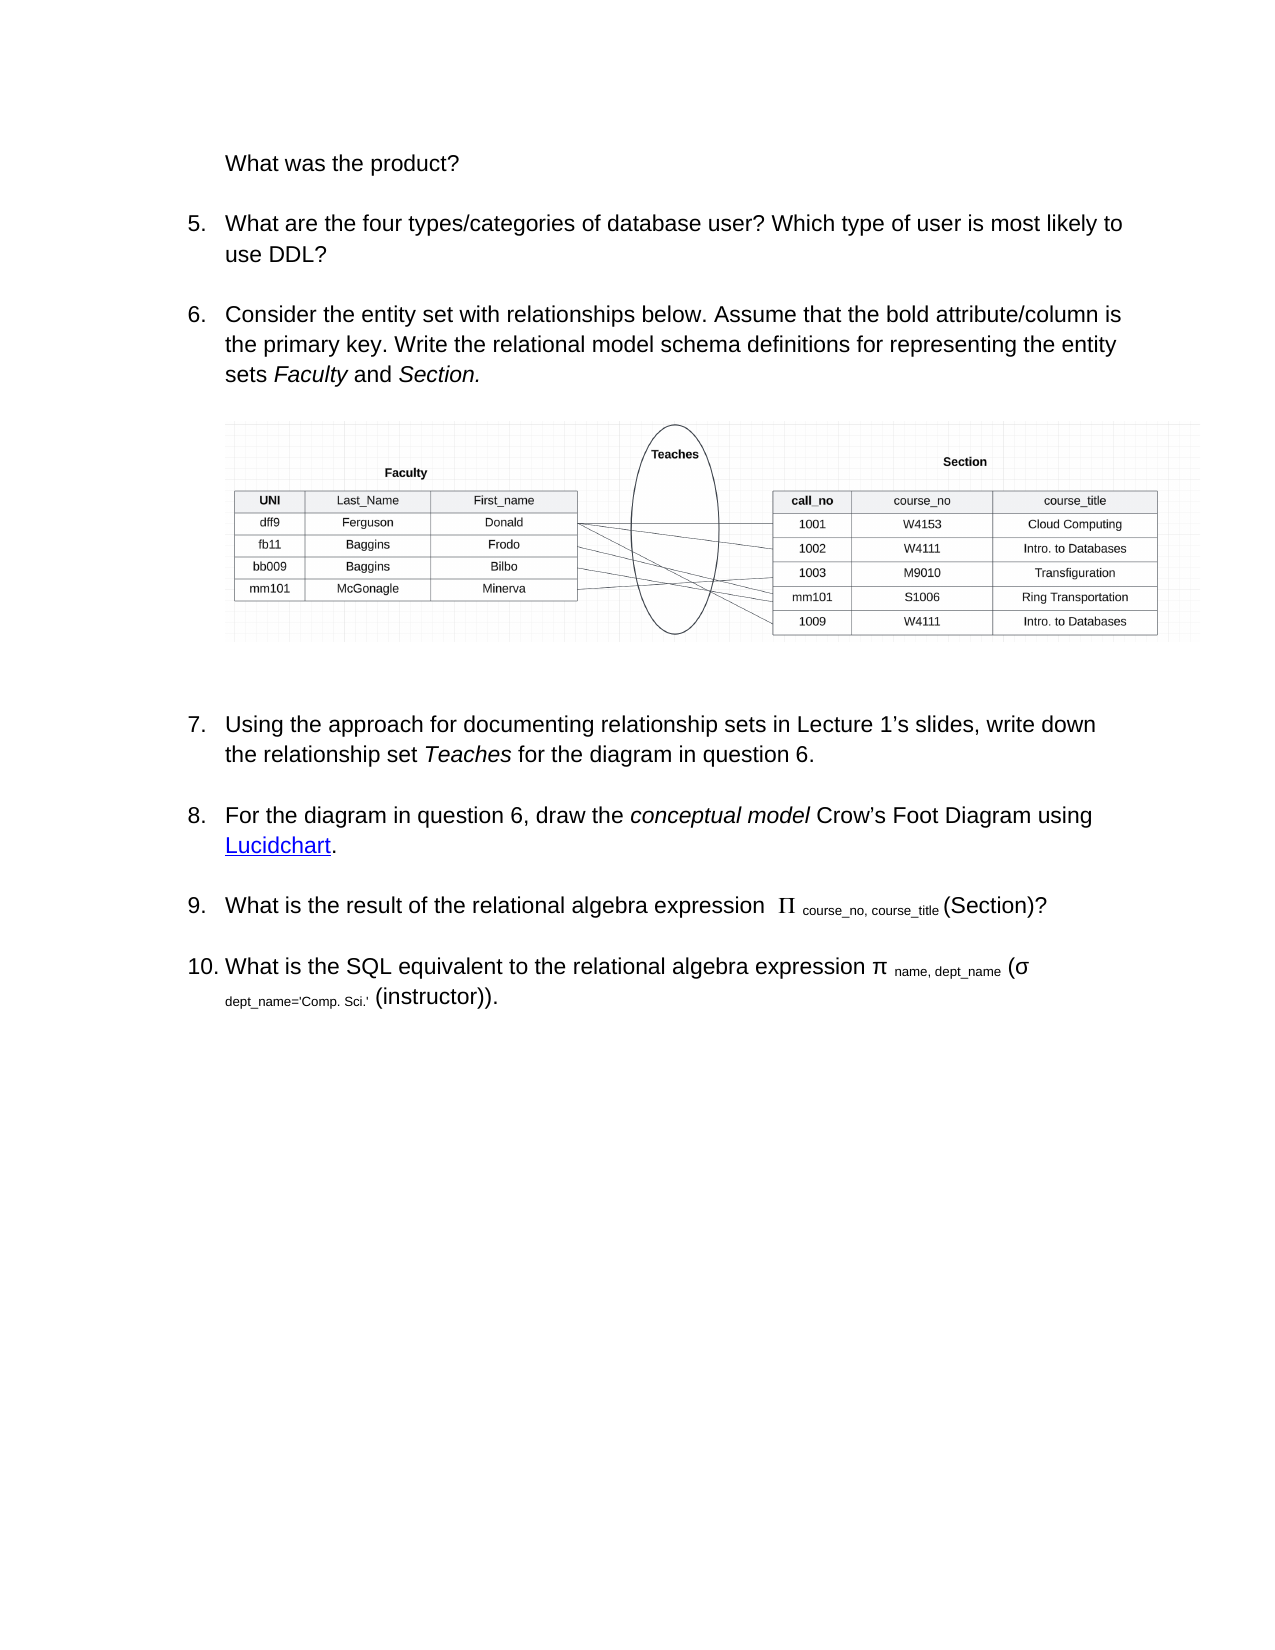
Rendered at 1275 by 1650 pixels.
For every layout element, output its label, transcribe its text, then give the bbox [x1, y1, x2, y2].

list What is the result of the relational algebra expression course_no, course_title (Section)? [187, 892, 1125, 949]
list What is the SQL equivalent to the relational algebra expression π name, dept_name (σ dept_name='Comp. Sci.' (instructor)). [187, 953, 1125, 1040]
list Using the approach for documenting relationship sets in Lecture 1’s slides, write down the relationship set Teaches for the diagram in question 6. [187, 711, 1125, 798]
list For the diagram in question 6, draw the conceptual model Crow’s Foot Diagram using Lucidchart. [187, 802, 1125, 889]
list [187, 150, 1125, 207]
picture [225, 421, 1200, 642]
list What are the four types/categories of database user? Which type of user is most likely to use DDL? [187, 210, 1125, 297]
